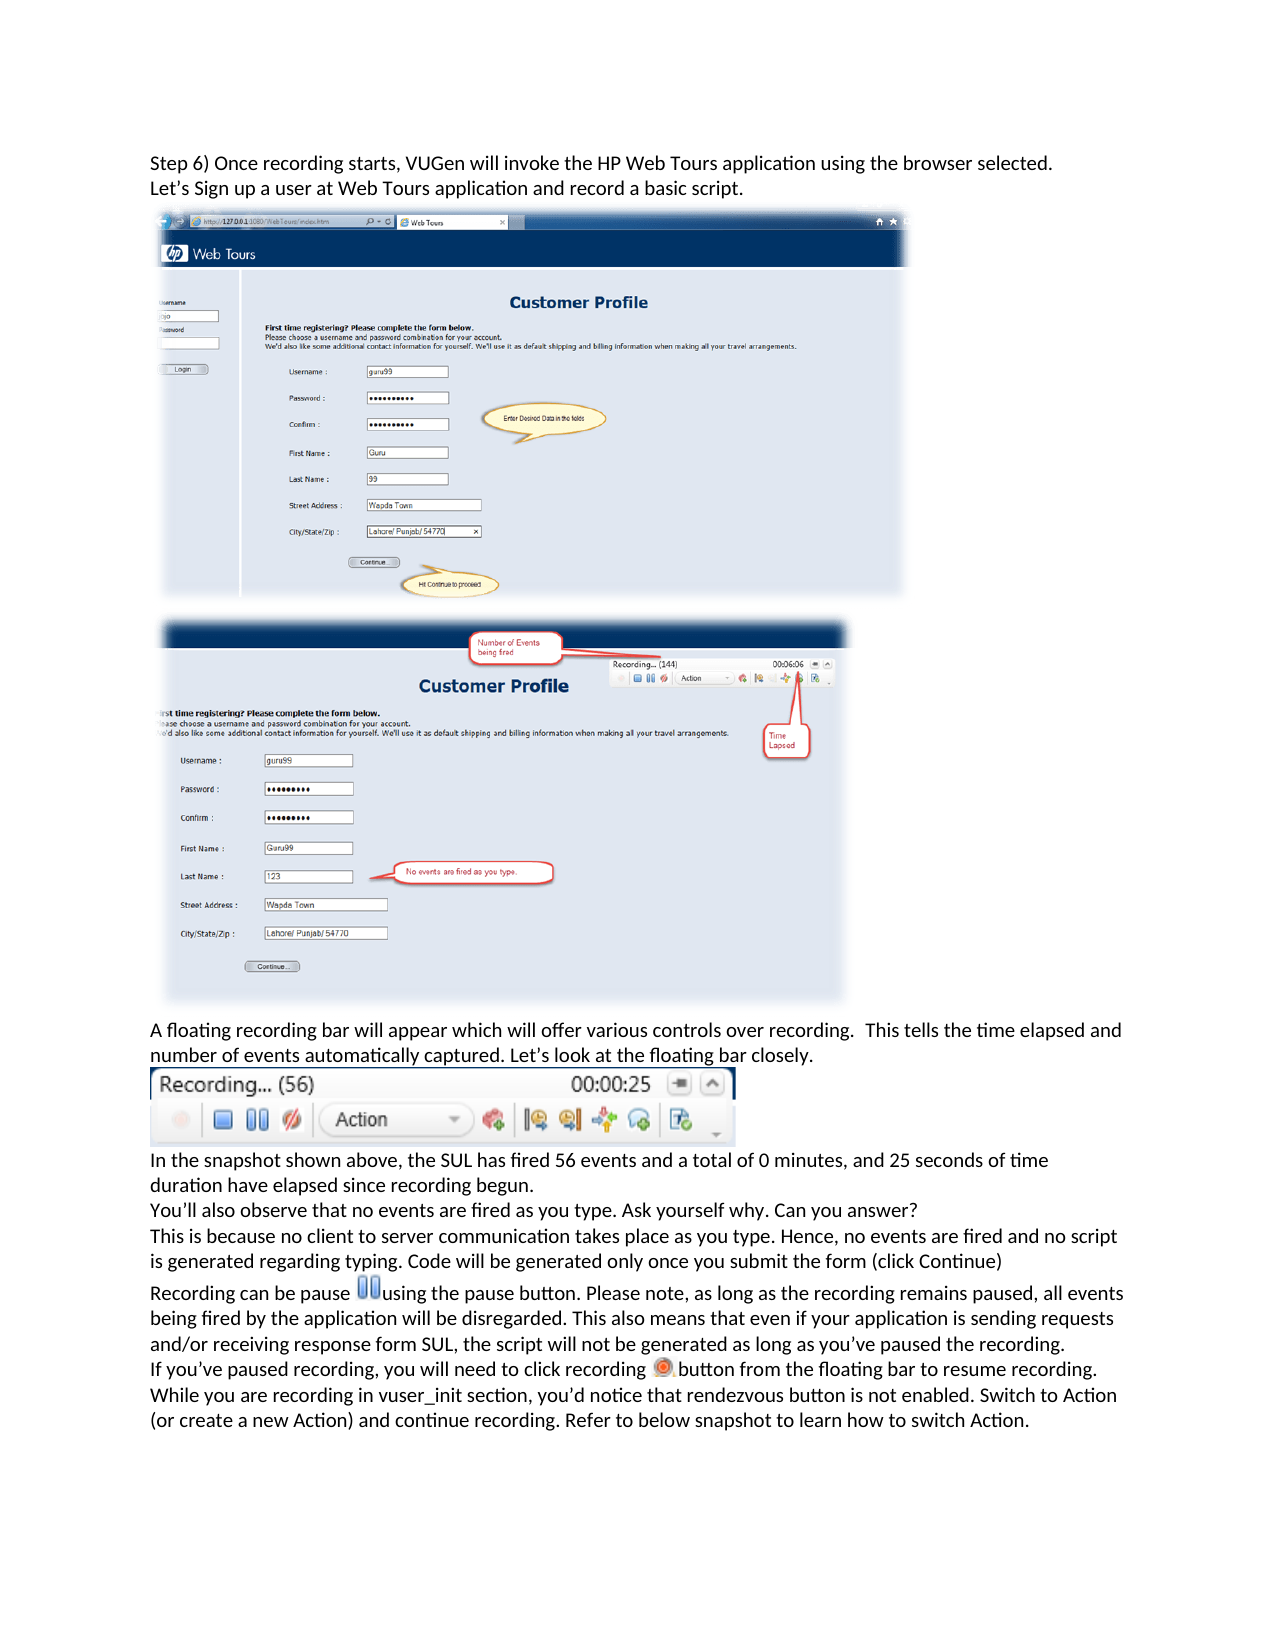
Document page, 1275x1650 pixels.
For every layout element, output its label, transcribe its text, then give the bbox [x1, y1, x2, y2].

picture [150, 1067, 736, 1147]
text Recording can be pause using the pause button. Please note, as long as the recording remains paused, all events being fired by the application will be disregarded. This also means that even if your application is sending requests and/or receiving response form SUL, the script will not be generated as long as you’ve paused the recording. [150, 1274, 1125, 1356]
picture [355, 1273, 382, 1301]
text Step 6) Once recording starts, VUGen will invoke the HP Web Tours application using the browser selected. [150, 150, 1125, 175]
text Let’s Sign up a user at Web Tours application and record a basic script. [150, 175, 1125, 201]
text While you are recording in vuser_init section, you’d notice that rendezvous button is not enabled. Switch to Action (or create a new Action) and continue recording. Refer to below snapshot to learn how to switch Action. [150, 1382, 1125, 1433]
text If you’ve paused recording, you will need to click recording button from the floating bar to resume recording. [150, 1356, 1125, 1382]
picture [150, 200, 915, 1017]
text In the snapshot shown above, the SUL has fired 56 events and a total of 0 minutes, and 25 seconds of time duration have elapsed since recording begun. [150, 1147, 1125, 1198]
text You’ll also observe that no events are fired as you type. Ask yourself why. Can you answer? [150, 1198, 1125, 1223]
text This is because no client to server communication takes place as you type. Hence, no events are fired and no script is generated regarding typing. Code will be generated only once you submit the form (click Continue) [150, 1223, 1125, 1274]
text A floating recording bar will appear which will offer various controls over recording. This tells the time elapsed and number of events automatically captured. Let’s look at the floating bar closely. [150, 1017, 1125, 1068]
picture [651, 1356, 678, 1377]
